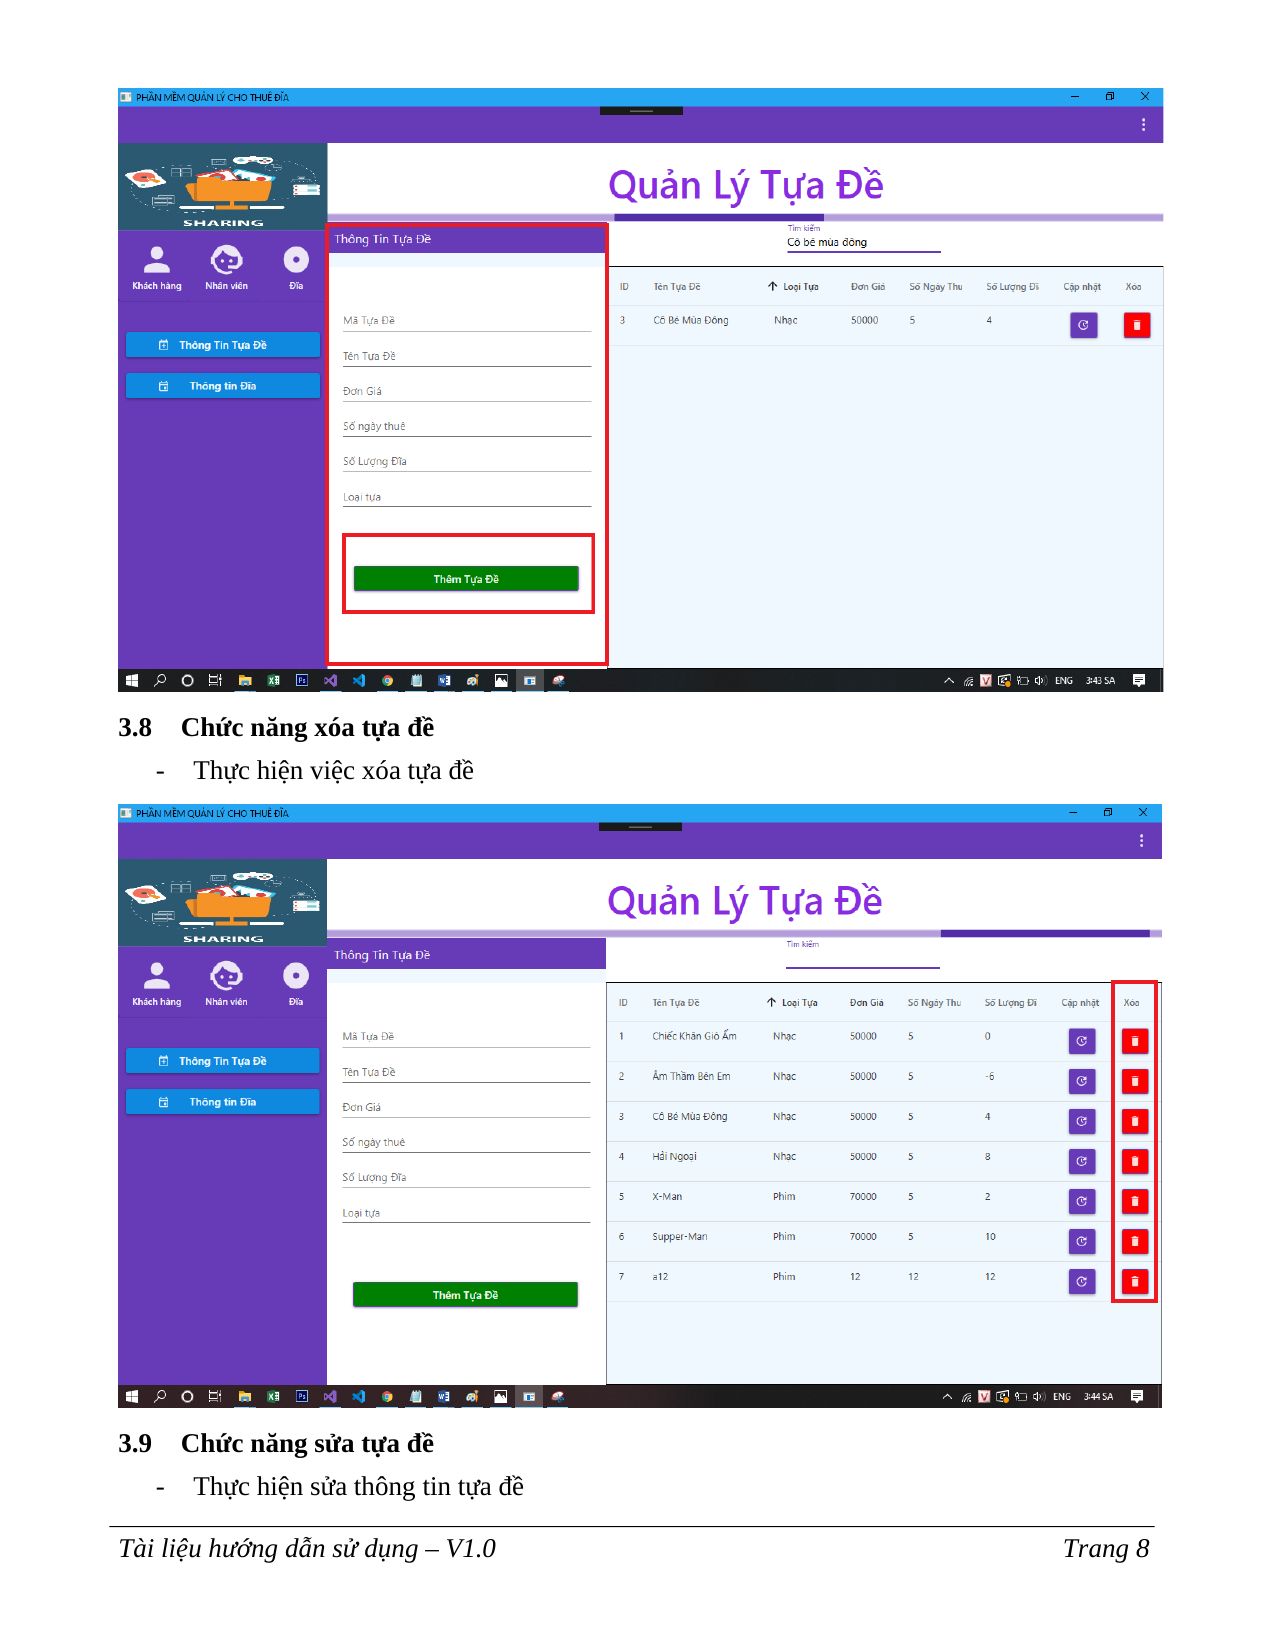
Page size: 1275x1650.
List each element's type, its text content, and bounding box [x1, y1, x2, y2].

list Thực hiện việc xóa tựa đề [156, 754, 1186, 786]
picture [118, 804, 1162, 1408]
subtitle Chức năng xóa tựa đề [118, 711, 1186, 742]
list Thực hiện sửa thông tin tựa đề [156, 1470, 1186, 1501]
subtitle Chức năng sửa tựa đề [118, 1427, 1186, 1458]
picture [118, 88, 1164, 692]
